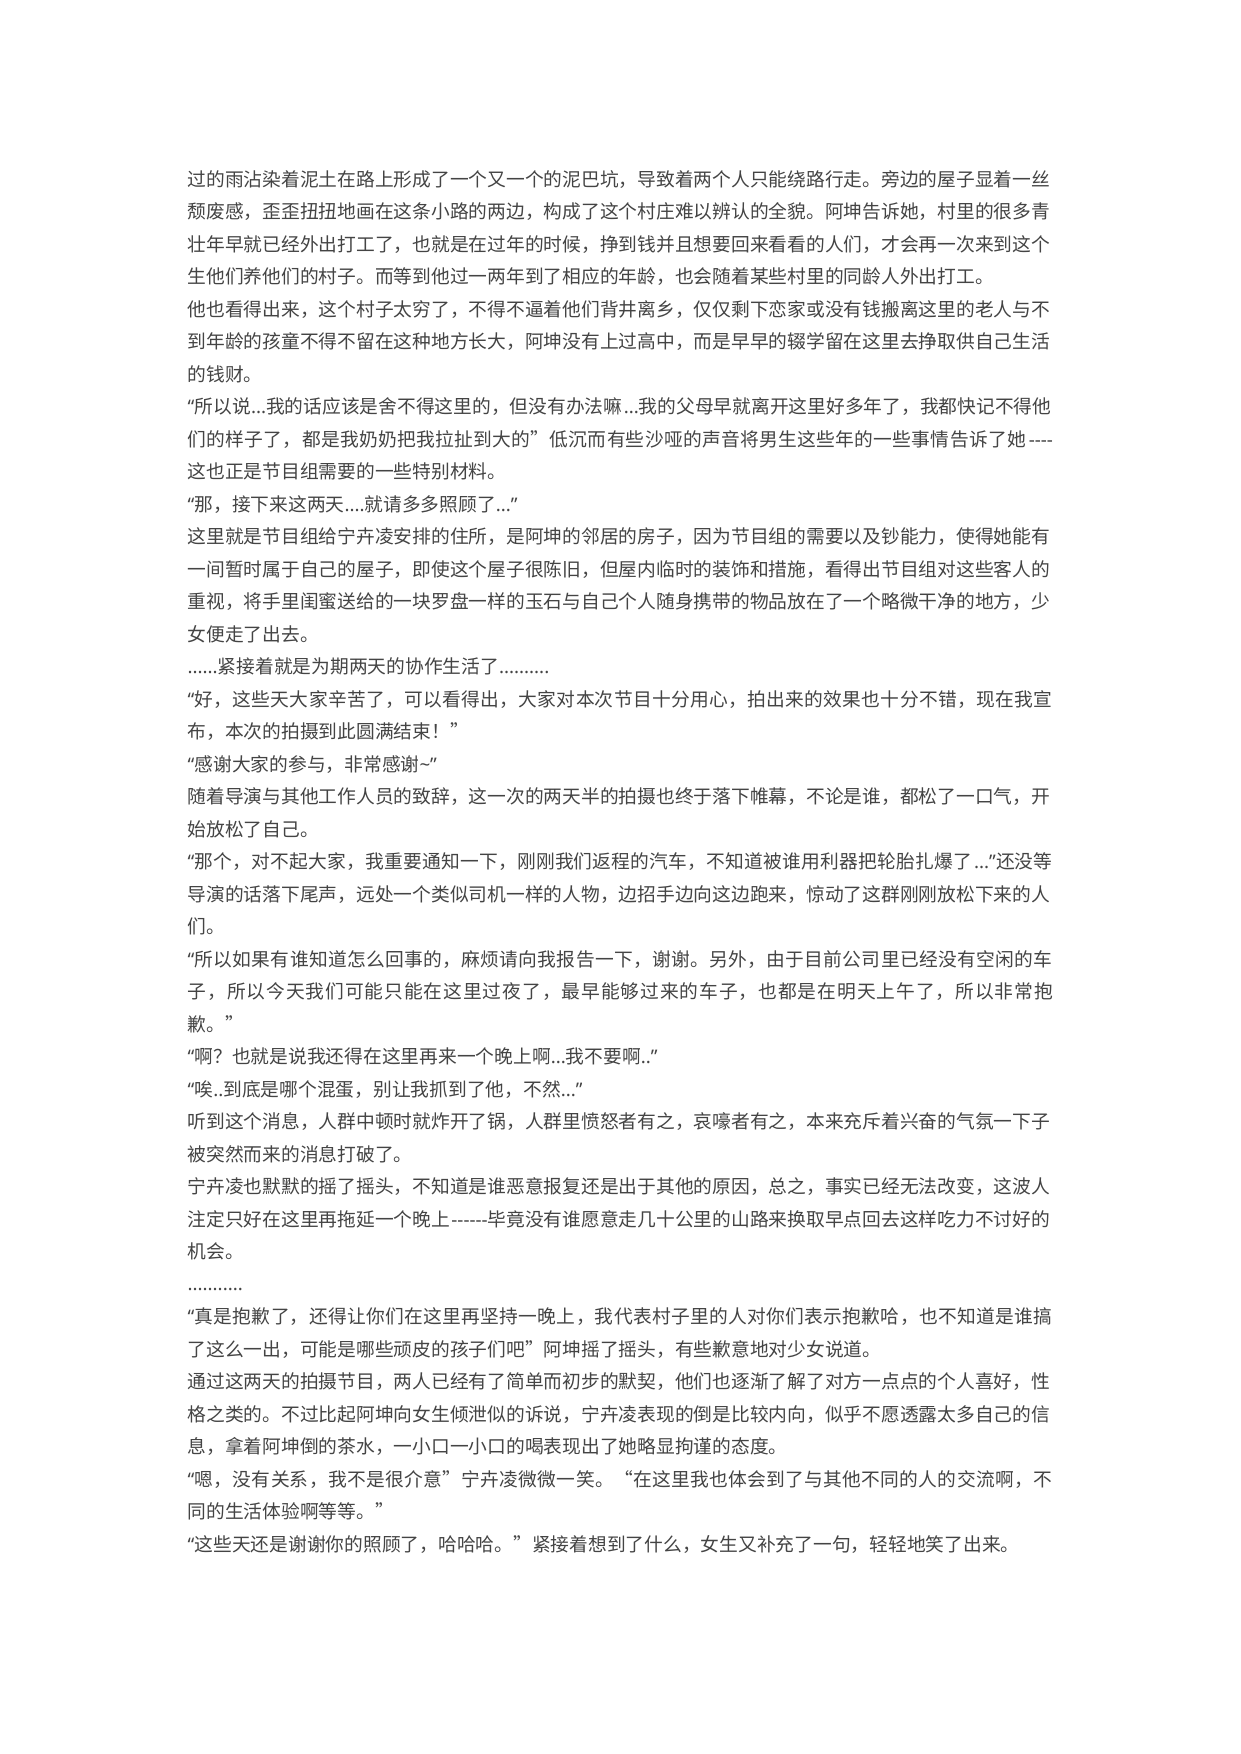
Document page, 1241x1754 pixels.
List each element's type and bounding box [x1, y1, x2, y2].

text [187, 162, 1053, 1592]
